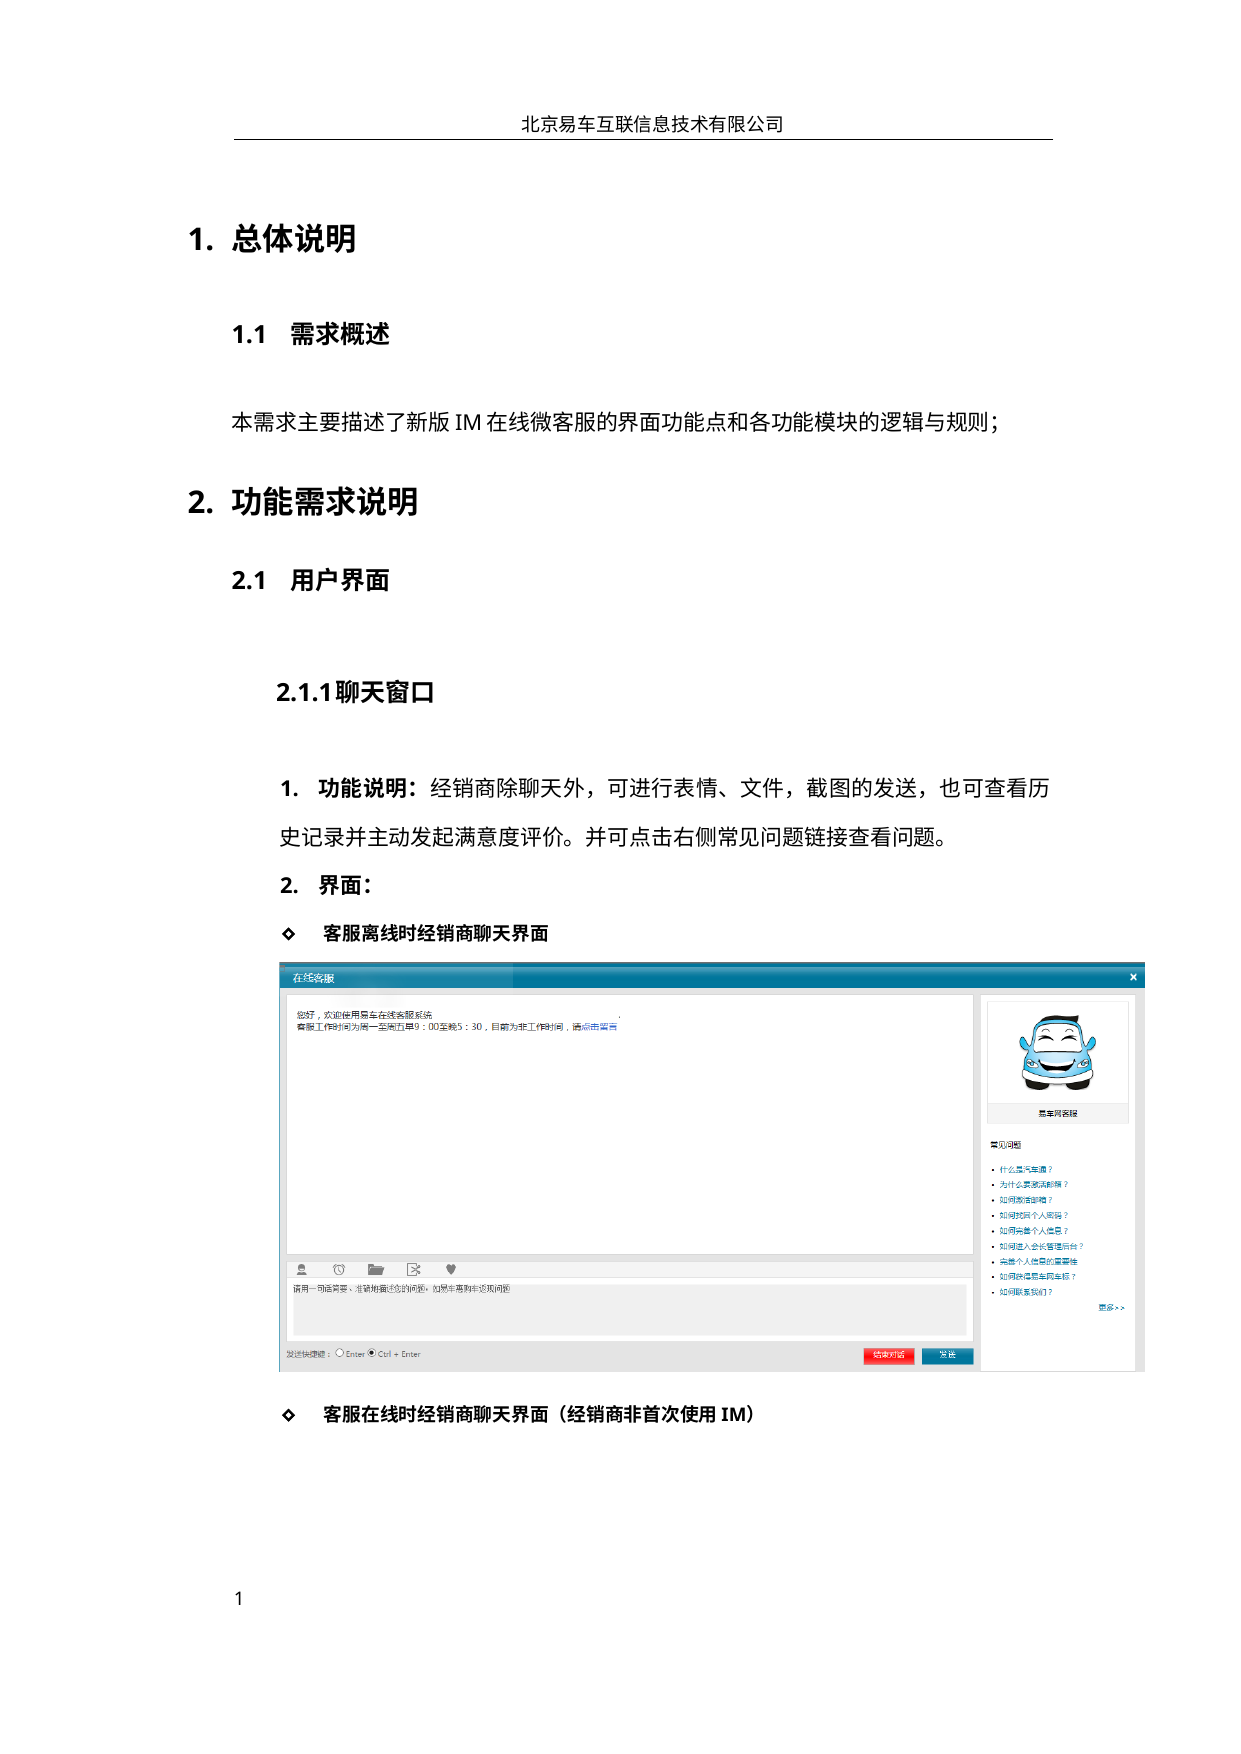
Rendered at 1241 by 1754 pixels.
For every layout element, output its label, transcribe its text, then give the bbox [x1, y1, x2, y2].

picture [279, 978, 1145, 1389]
subtitle 功能需求说明 [187, 469, 1030, 534]
list 客服离线时经销商聊天界面 [280, 933, 1053, 965]
list 客服在线时经销商聊天界面（经销商非首次使用IM） [280, 1414, 1053, 1447]
text 本需求主要描述了新版IM在线微客服的界面功能点和各功能模块的逻辑与规则； [232, 404, 1053, 437]
subtitle 用户界面 [231, 563, 1030, 628]
subtitle 聊天窗口 [276, 675, 1030, 740]
subtitle 需求概述 [231, 300, 1030, 365]
list 界面： [279, 884, 1053, 917]
subtitle 总体说明 [187, 206, 1030, 271]
list 功能说明：经销商除聊天外，可进行表情、文件，截图的发送，也可查看历史记录并主动发起满意度评价。并可点击右侧常见问题链接查看问题。 [279, 787, 1053, 869]
